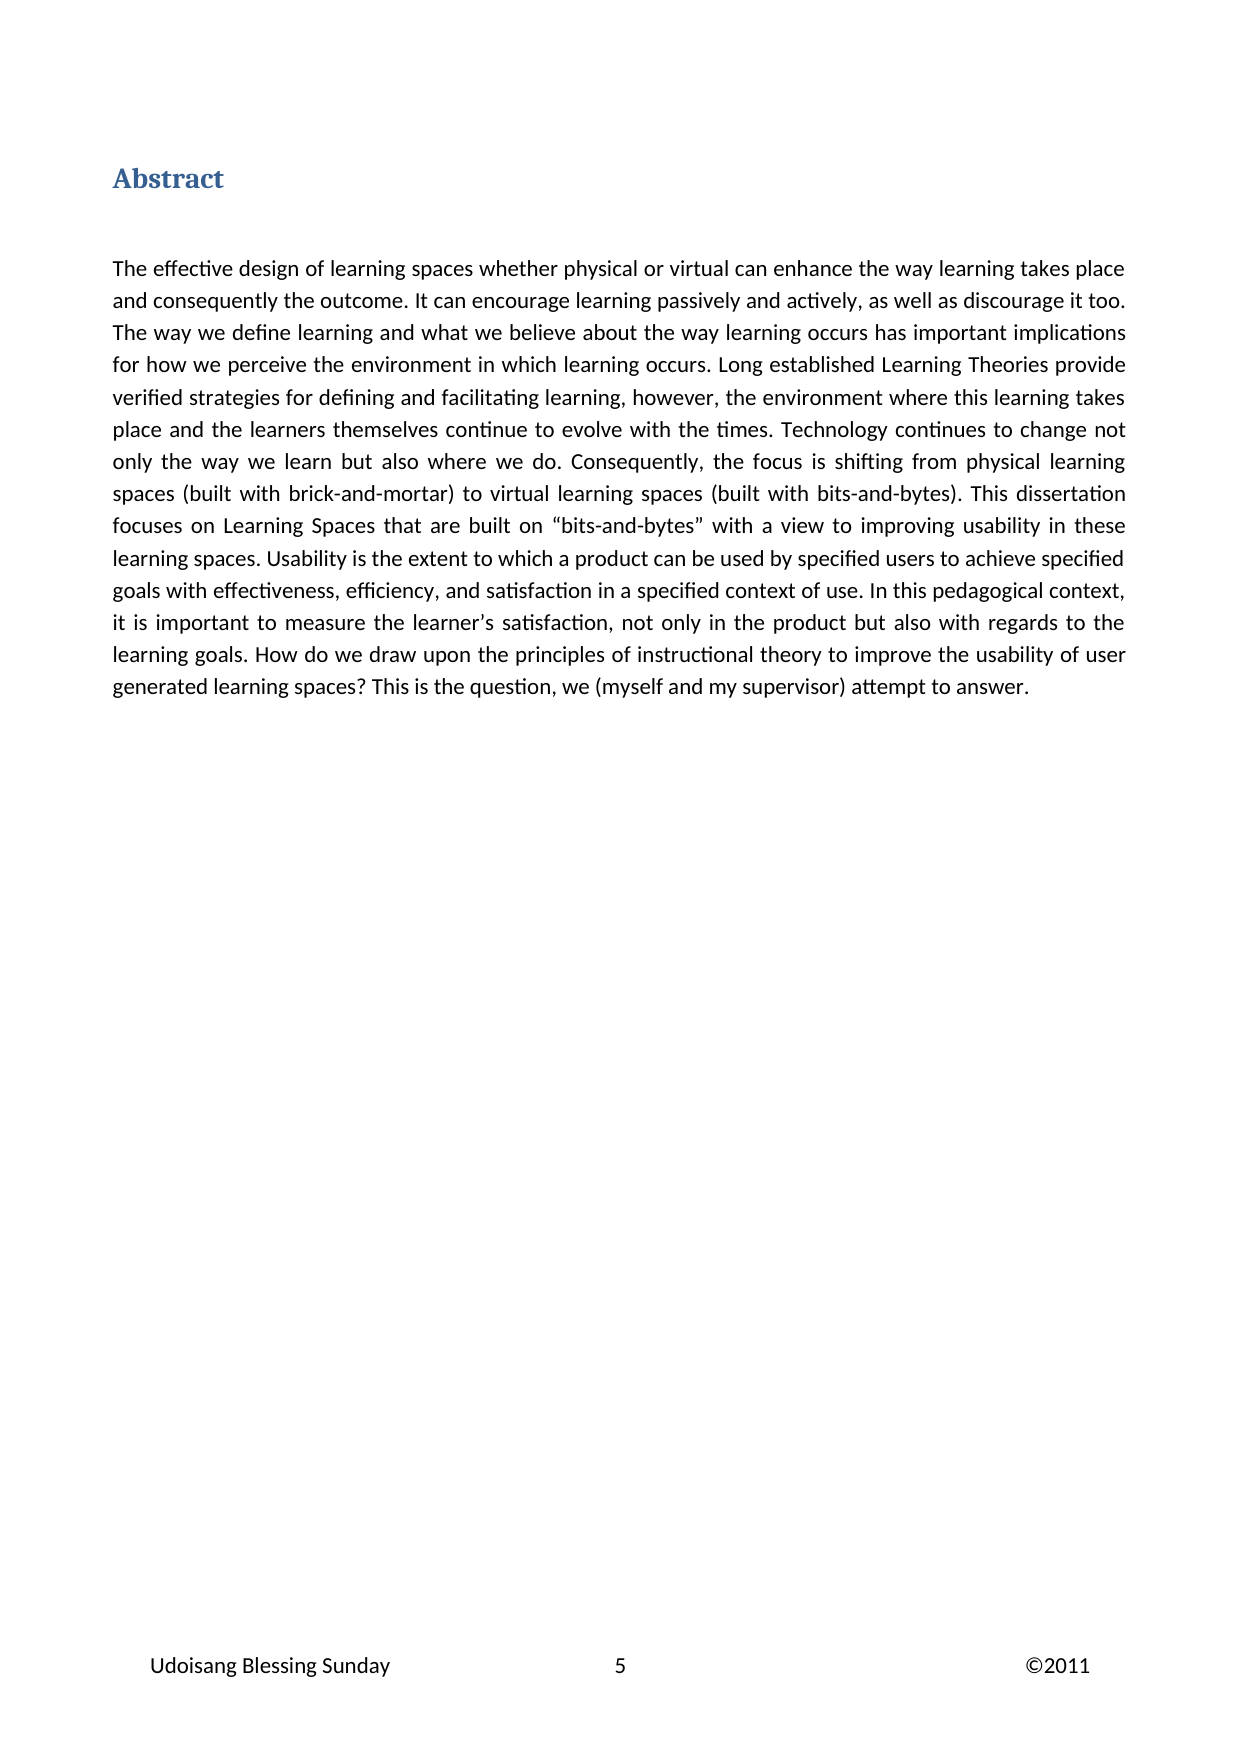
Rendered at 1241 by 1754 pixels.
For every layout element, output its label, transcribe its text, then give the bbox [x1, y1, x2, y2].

text The effective design of learning spaces whether physical or virtual can enhance the way learning takes place and consequently the outcome. It can encourage learning passively and actively, as well as discourage it too. The way we define learning and what we believe about the way learning occurs has important implications for how we perceive the environment in which learning occurs. Long established Learning Theories provide verified strategies for defining and facilitating learning, however, the environment where this learning takes place and the learners themselves continue to evolve with the times. Technology continues to change not only the way we learn but also where we do. Consequently, the focus is shifting from physical learning spaces (built with brick-and-mortar) to virtual learning spaces (built with bits-and-bytes). This dissertation focuses on Learning Spaces that are built on “bits-and-bytes” with a view to improving usability in these learning spaces. Usability is the extent to which a product can be used by specified users to achieve specified goals with effectiveness, efficiency, and satisfaction in a specified context of use. In this pedagogical context, it is important to measure the learner’s satisfaction, not only in the product but also with regards to the learning goals. How do we draw upon the principles of instructional theory to improve the usability of user generated learning spaces? This is the question, we (myself and my supervisor) attempt to answer. [112, 254, 1128, 701]
subtitle Abstract [112, 162, 1128, 196]
